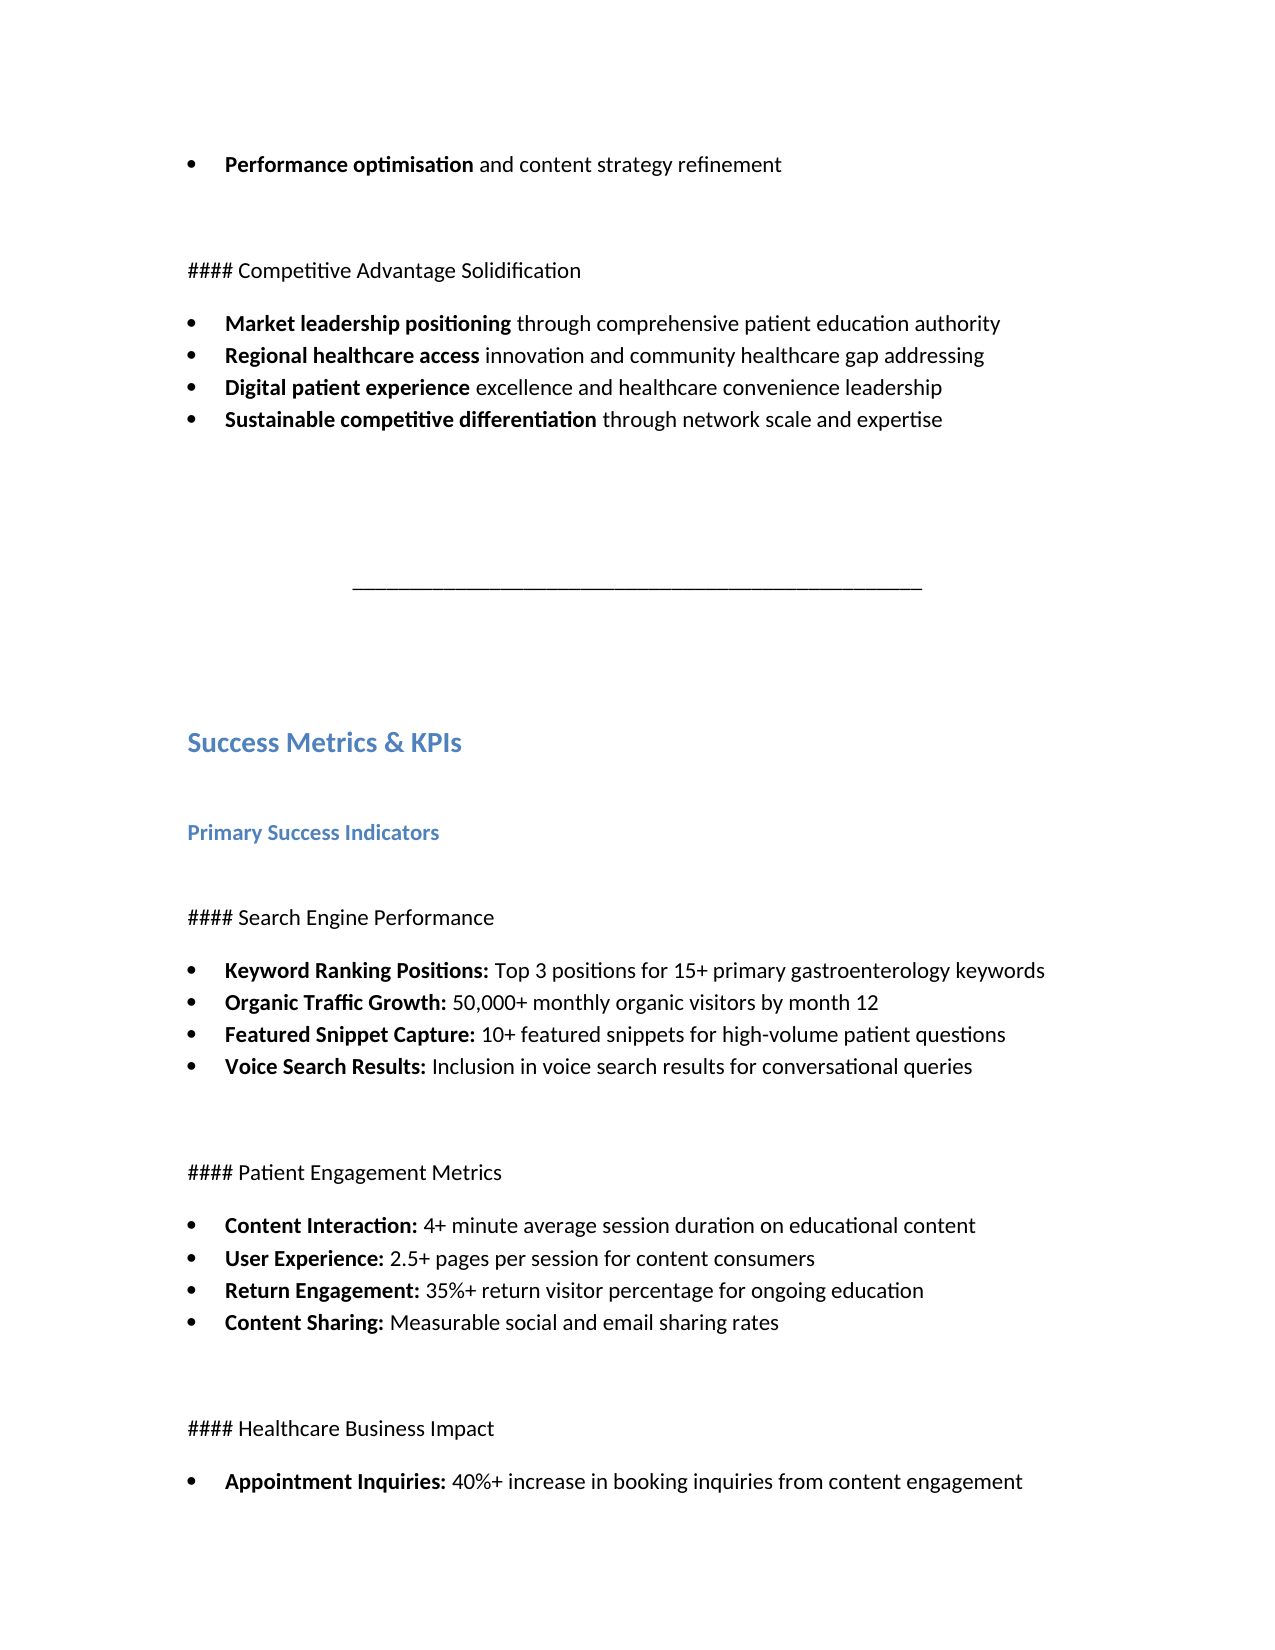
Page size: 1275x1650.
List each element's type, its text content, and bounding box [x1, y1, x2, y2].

text #### Healthcare Business Impact [187, 1414, 1087, 1442]
list Sustainable competitive differentiation through network scale and expertise [187, 406, 1087, 434]
list Return Engagement: 35%+ return visitor percentage for ongoing education [187, 1276, 1087, 1304]
list Performance optimisation and content strategy refinement [187, 150, 1087, 178]
list User Experience: 2.5+ pages per session for content consumers [187, 1244, 1087, 1272]
text __________________________________________________ [187, 565, 1087, 593]
subtitle Success Metrics & KPIs [187, 724, 1087, 759]
list Content Interaction: 4+ minute average session duration on educational content [187, 1212, 1087, 1239]
text #### Search Engine Performance [187, 903, 1087, 931]
list Market leadership positioning through comprehensive patient education authority [187, 309, 1087, 337]
list Keyword Ranking Positions: Top 3 positions for 15+ primary gastroenterology keywords [187, 956, 1087, 984]
list Voice Search Results: Inclusion in voice search results for conversational queries [187, 1052, 1087, 1081]
list Organic Traffic Growth: 50,000+ monthly organic visitors by month 12 [187, 988, 1087, 1016]
list Content Sharing: Measurable social and email sharing rates [187, 1308, 1087, 1336]
list Appointment Inquiries: 40%+ increase in booking inquiries from content engagement [187, 1467, 1087, 1495]
subtitle Primary Success Indicators [187, 818, 1087, 846]
list Regional healthcare access innovation and community healthcare gap addressing [187, 341, 1087, 369]
list Featured Snippet Capture: 10+ featured snippets for high-volume patient questions [187, 1020, 1087, 1048]
text #### Competitive Advantage Solidification [187, 256, 1087, 284]
text #### Patient Engagement Metrics [187, 1158, 1087, 1187]
list Digital patient experience excellence and healthcare convenience leadership [187, 373, 1087, 401]
